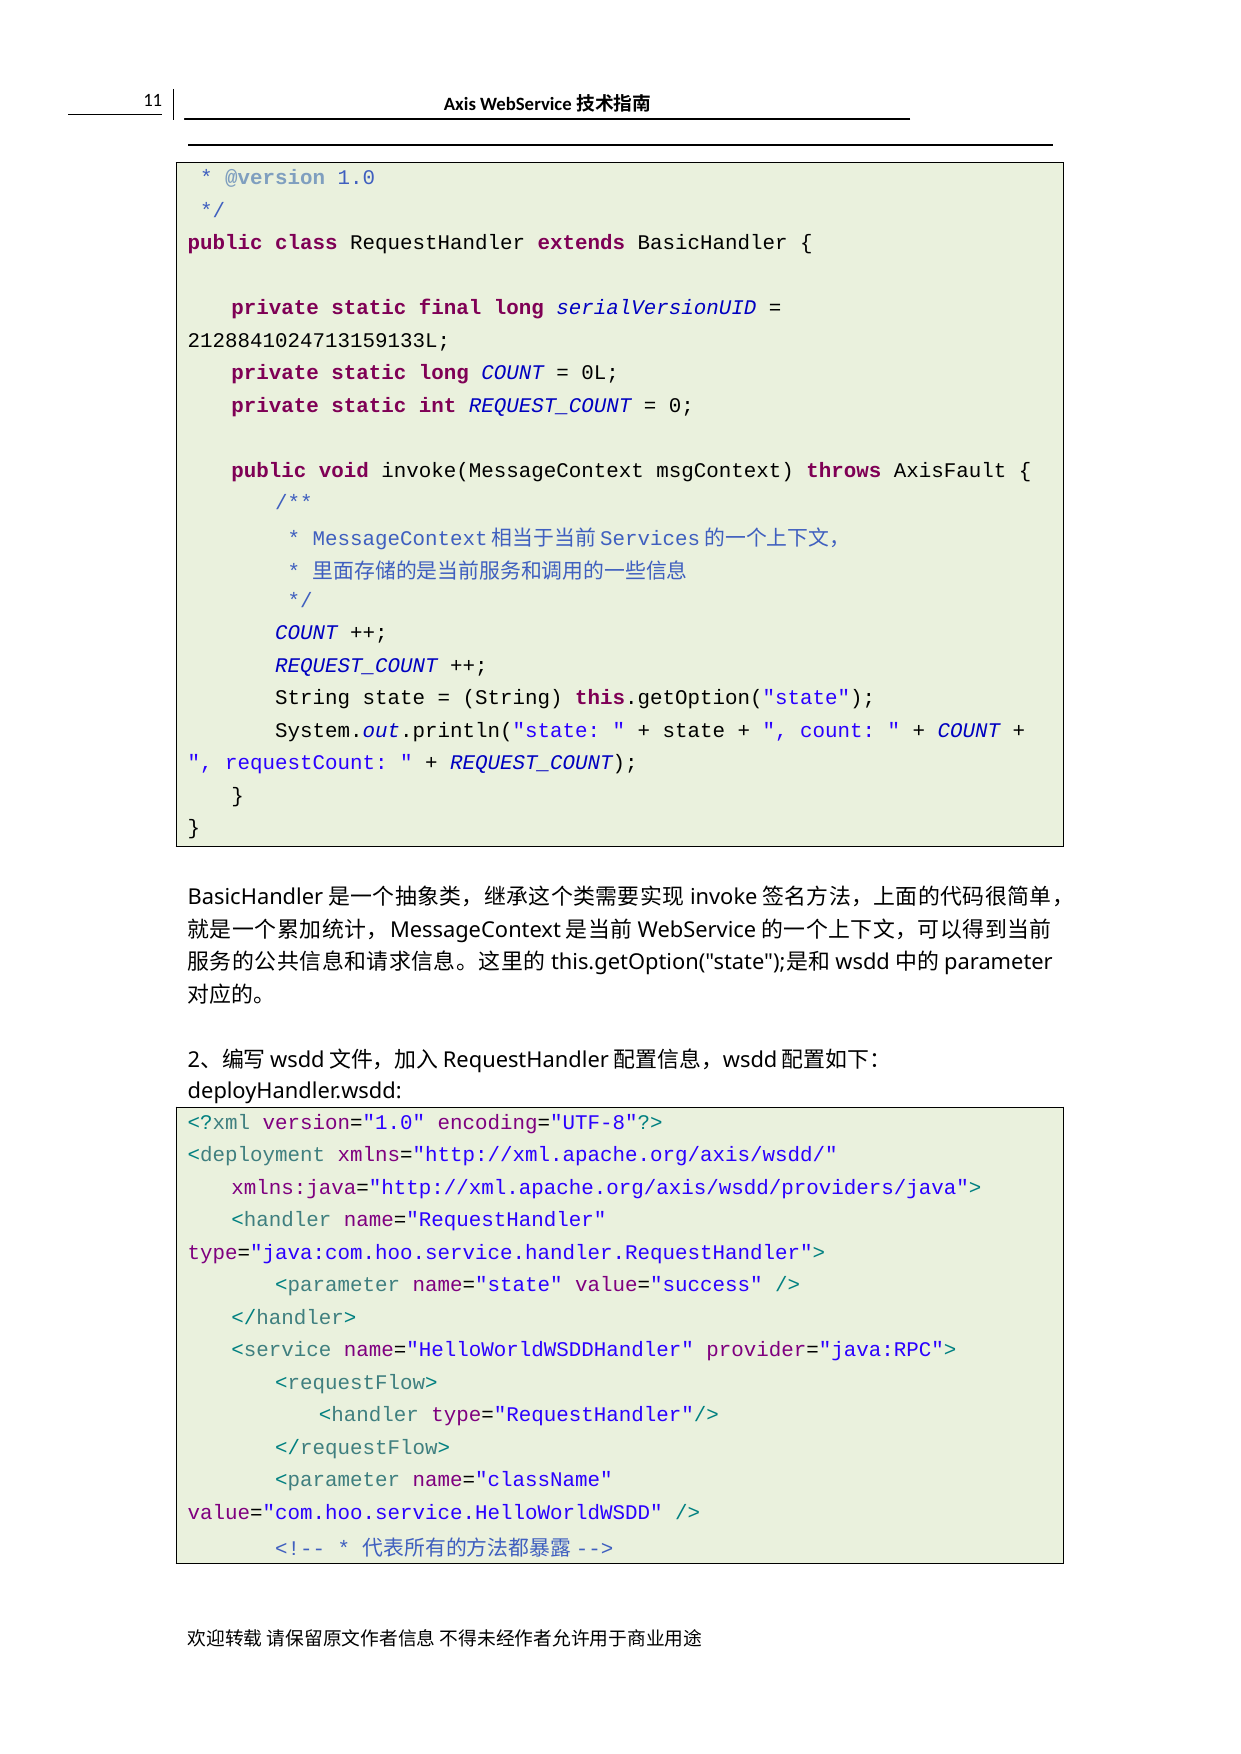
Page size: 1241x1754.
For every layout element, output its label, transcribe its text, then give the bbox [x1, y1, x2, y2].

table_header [177, 1108, 1063, 1563]
text BasicHandler是一个抽象类，继承这个类需要实现invoke签名方法，上面的代码很简单，就是一个累加统计，MessageContext是当前WebService的一个上下文，可以得到当前服务的公共信息和请求信息。这里的this.getOption("state");是和wsdd中的parameter对应的。 [187, 879, 1053, 1009]
text 2、编写wsdd文件，加入RequestHandler配置信息，wsdd配置如下： [187, 1042, 1053, 1074]
text deployHandler.wsdd: [187, 1074, 1053, 1107]
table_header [177, 163, 1063, 846]
